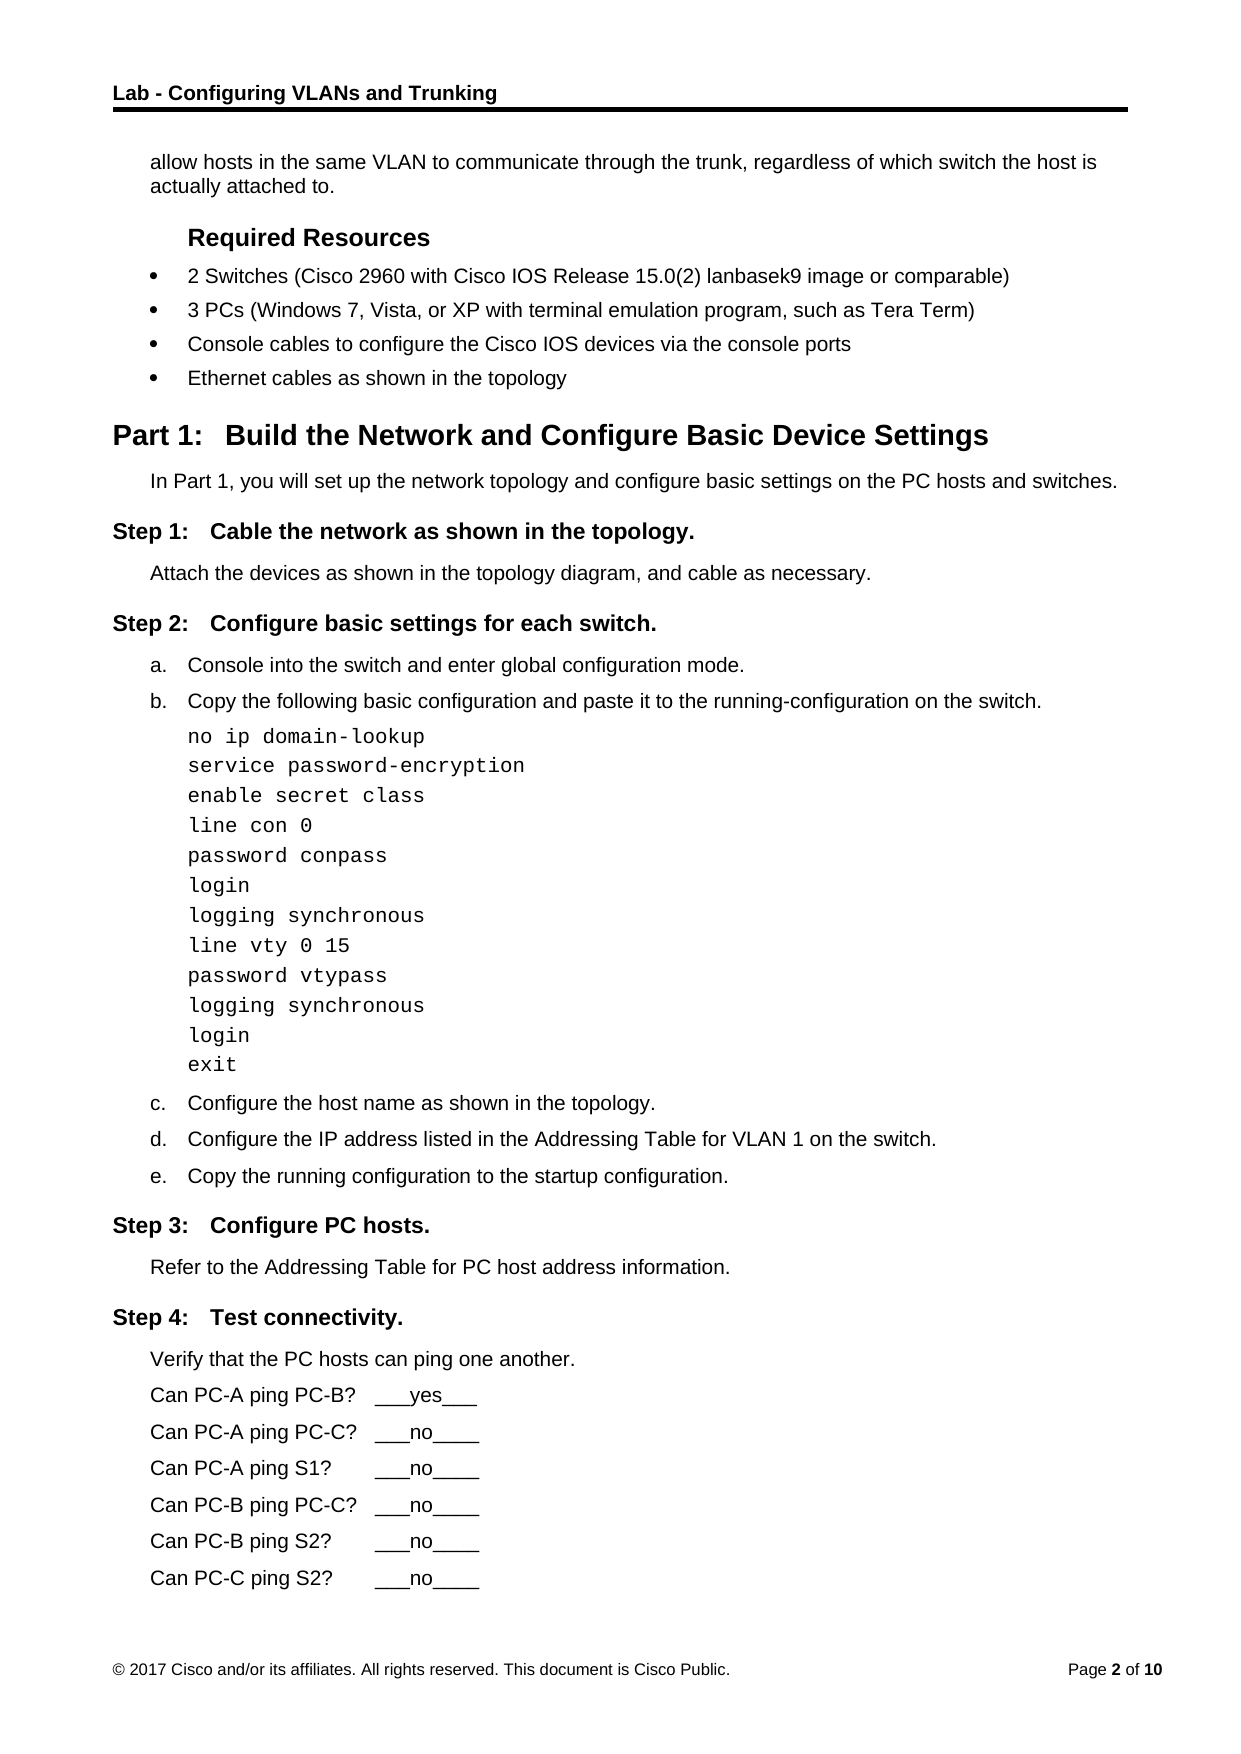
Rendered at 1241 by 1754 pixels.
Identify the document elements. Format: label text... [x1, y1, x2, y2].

text logging synchronous [187, 995, 1128, 1018]
text 2 Switches (Cisco 2960 with Cisco IOS Release 15.0(2) lanbasek9 image or comparable) [150, 264, 1128, 288]
text Verify that the PC hosts can ping one another. [150, 1347, 1128, 1371]
text Console into the switch and enter global configuration mode. [150, 653, 1128, 677]
text Configure PC hosts. [112, 1212, 1128, 1239]
text exit [187, 1054, 1128, 1078]
text Configure basic settings for each switch. [112, 610, 1128, 636]
text Required Resources [112, 223, 1128, 252]
text password conpass [187, 845, 1128, 869]
text Console cables to configure the Cisco IOS devices via the console ports [150, 332, 1128, 356]
text Can PC-B ping S2? ___no____ [150, 1529, 1128, 1553]
text In Part 1, you will set up the network topology and configure basic settings on the PC hosts and switches. [150, 469, 1128, 493]
text Can PC-A ping S1? ___no____ [150, 1456, 1128, 1480]
text login [187, 1024, 1128, 1048]
text Ethernet cables as shown in the topology [150, 366, 1128, 390]
text Can PC-A ping PC-C? ___no____ [150, 1420, 1128, 1444]
text no ip domain-lookup [187, 726, 1128, 749]
text Can PC-C ping S2? ___no____ [150, 1566, 1128, 1589]
text enable secret class [187, 785, 1128, 809]
text Attach the devices as shown in the topology diagram, and cable as necessary. [150, 561, 1128, 585]
text login [187, 875, 1128, 899]
text Copy the following basic configuration and paste it to the running-configuration on the switch. [150, 689, 1128, 713]
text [150, 150, 1128, 198]
text line vty 0 15 [187, 935, 1128, 958]
text Refer to the Addressing Table for PC host address information. [150, 1255, 1128, 1279]
text 3 PCs (Windows 7, Vista, or XP with terminal emulation program, such as Tera Term) [150, 298, 1128, 322]
text Build the Network and Configure Basic Device Settings [112, 418, 1128, 452]
text Configure the IP address listed in the Addressing Table for VLAN 1 on the switch. [150, 1127, 1128, 1151]
text logging synchronous [187, 905, 1128, 929]
text Can PC-A ping PC-B? ___yes___ [150, 1383, 1128, 1407]
text service password-encryption [187, 756, 1128, 779]
text line con 0 [187, 815, 1128, 839]
text password vtypass [187, 965, 1128, 988]
text Test connectivity. [112, 1304, 1128, 1331]
text Cable the network as shown in the topology. [112, 518, 1128, 545]
text Configure the host name as shown in the topology. [150, 1091, 1128, 1114]
text Can PC-B ping PC-C? ___no____ [150, 1493, 1128, 1517]
text Copy the running configuration to the startup configuration. [150, 1163, 1128, 1187]
